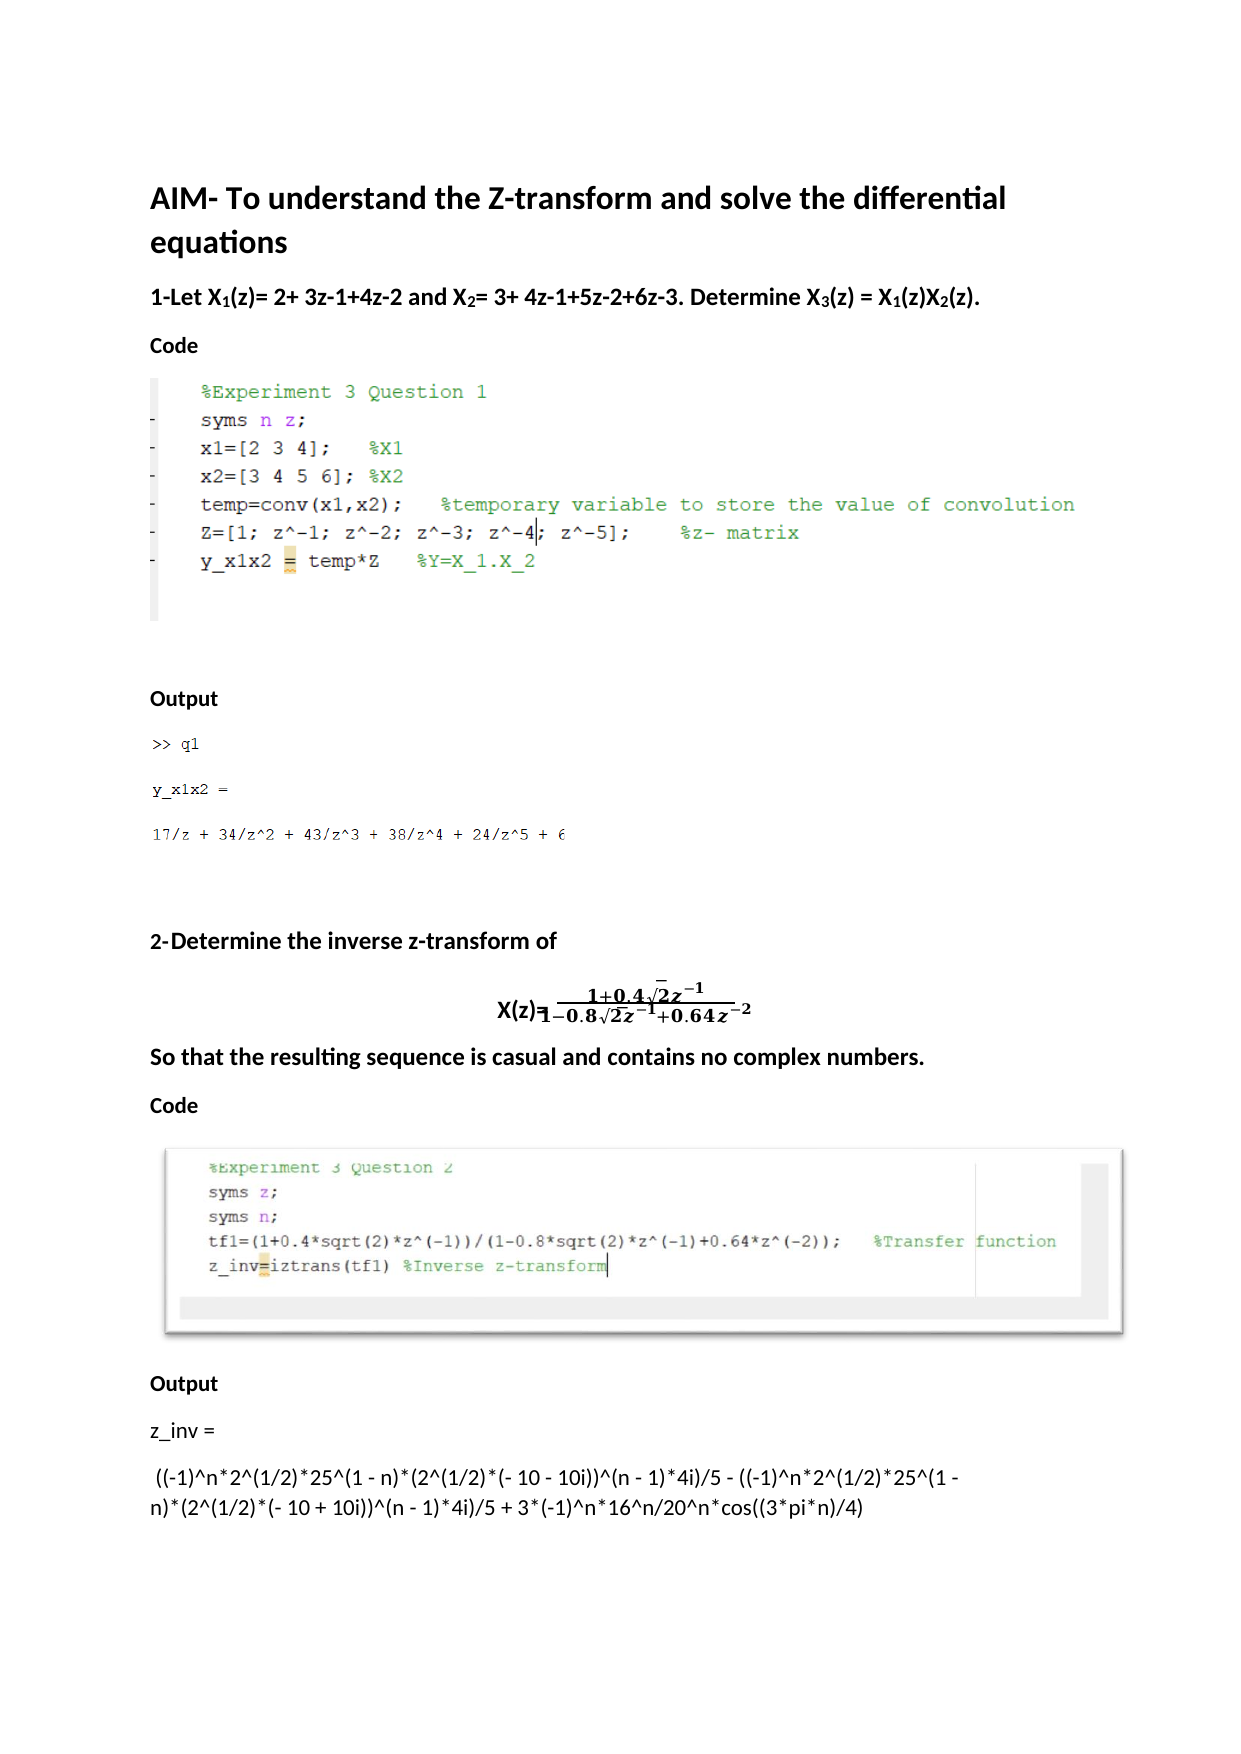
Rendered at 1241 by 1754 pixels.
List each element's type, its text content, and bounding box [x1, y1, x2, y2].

text X(z)= 𝟏+𝟎.𝟒√𝟐𝒛−𝟏 [139, 978, 1061, 1009]
text Output [150, 684, 1155, 713]
list Determine the inverse z-transform of [150, 926, 1155, 956]
text Code [150, 1091, 1155, 1119]
text ((-1)^n*2^(1/2)*25^(1 - n)*(2^(1/2)*(- 10 - 10i))^(n - 1)*4i)/5 - ((-1)^n*2^(1/2)*25^(1 - n)*(2^(1/2)*(- 10 + 10i))^(n - 1)*4i)/5 + 3*(-1)^n*16^n/20^n*cos((3*pi*n)/4) [150, 1463, 961, 1521]
text 𝟏−𝟎.𝟖√𝟐𝒛−𝟏+𝟎.𝟔𝟒𝒛−𝟐 [139, 1009, 1152, 1026]
picture [152, 738, 565, 840]
text Output [150, 1369, 1155, 1397]
text 1-Let X1(z)= 2+ 3z-1+4z-2 and X2= 3+ 4z-1+5z-2+6z-3. Determine X3(z) = X1(z)X2(z). [150, 281, 1155, 314]
picture [150, 378, 1075, 621]
picture [158, 1145, 1130, 1344]
text Code [150, 331, 1155, 359]
text z_inv = [150, 1416, 1155, 1444]
text AIM- To understand the Z-transform and solve the differential equations [150, 177, 1010, 262]
text So that the resulting sequence is casual and contains no complex numbers. [150, 1041, 1155, 1072]
